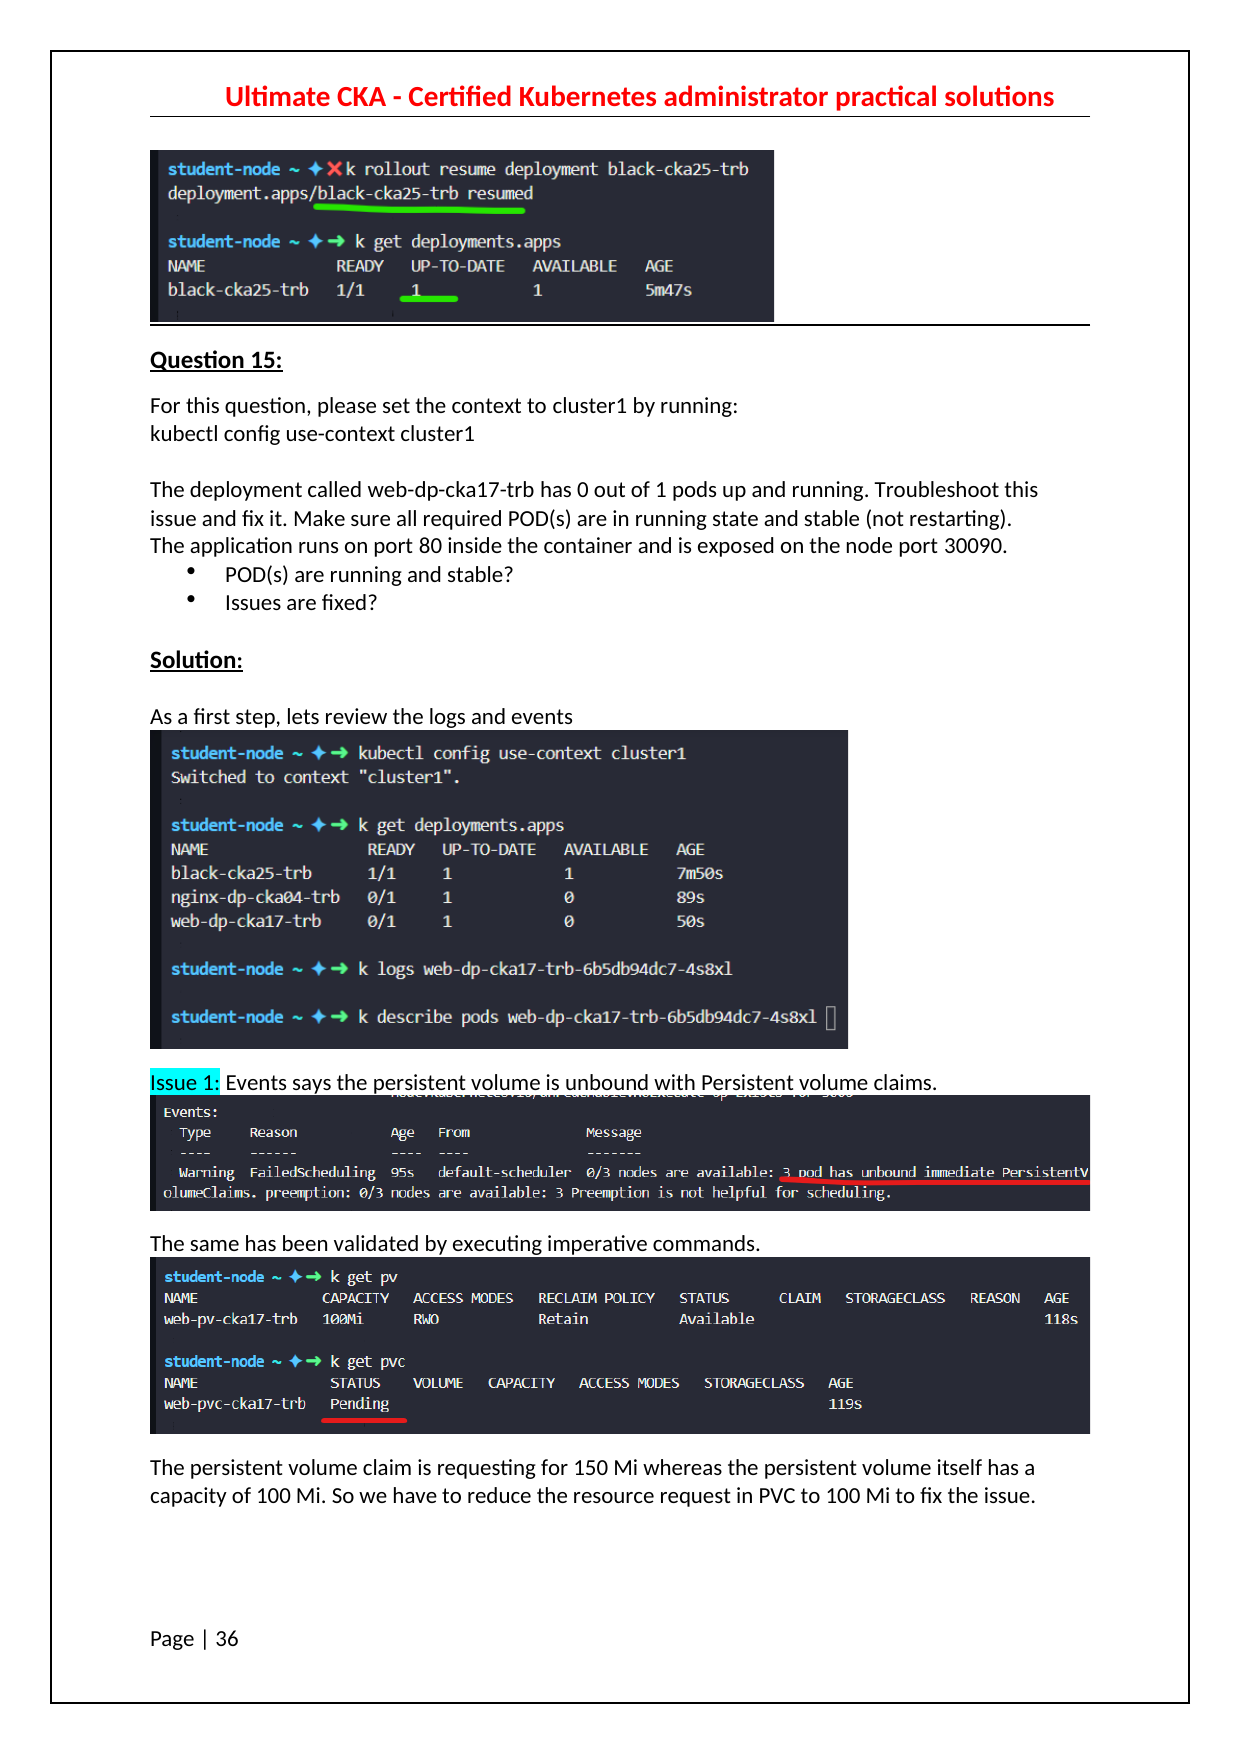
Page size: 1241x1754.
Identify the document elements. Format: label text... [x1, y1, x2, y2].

text The same has been validated by executing imperative commands. [150, 1229, 1090, 1257]
list Issues are fixed? [187, 588, 1090, 616]
text For this question, please set the context to cluster1 by running: [150, 392, 1090, 419]
text kubectl config use-context cluster1 [150, 419, 1090, 448]
picture [150, 730, 849, 1049]
picture [150, 1095, 1091, 1211]
text The application runs on port 80 inside the container and is exposed on the node port 30090. [150, 532, 1090, 560]
picture [150, 1257, 1091, 1434]
text Solution: [150, 644, 1090, 674]
text As a first step, lets review the logs and events [150, 702, 1090, 730]
text Issue 1: Events says the persistent volume is unbound with Persistent volume claims. [220, 1068, 1090, 1095]
text Question 15: [150, 344, 1090, 375]
picture [150, 150, 775, 322]
text The persistent volume claim is requesting for 150 Mi whereas the persistent volume itself has a capacity of 100 Mi. So we have to reduce the resource request in PVC to 100 Mi to fix the issue. [150, 1453, 1090, 1509]
text The deployment called web-dp-cka17-trb has 0 out of 1 pods up and running. Troubleshoot this issue and fix it. Make sure all required POD(s) are in running state and stable (not restarting). [150, 476, 1090, 532]
list POD(s) are running and stable? [187, 560, 1090, 588]
